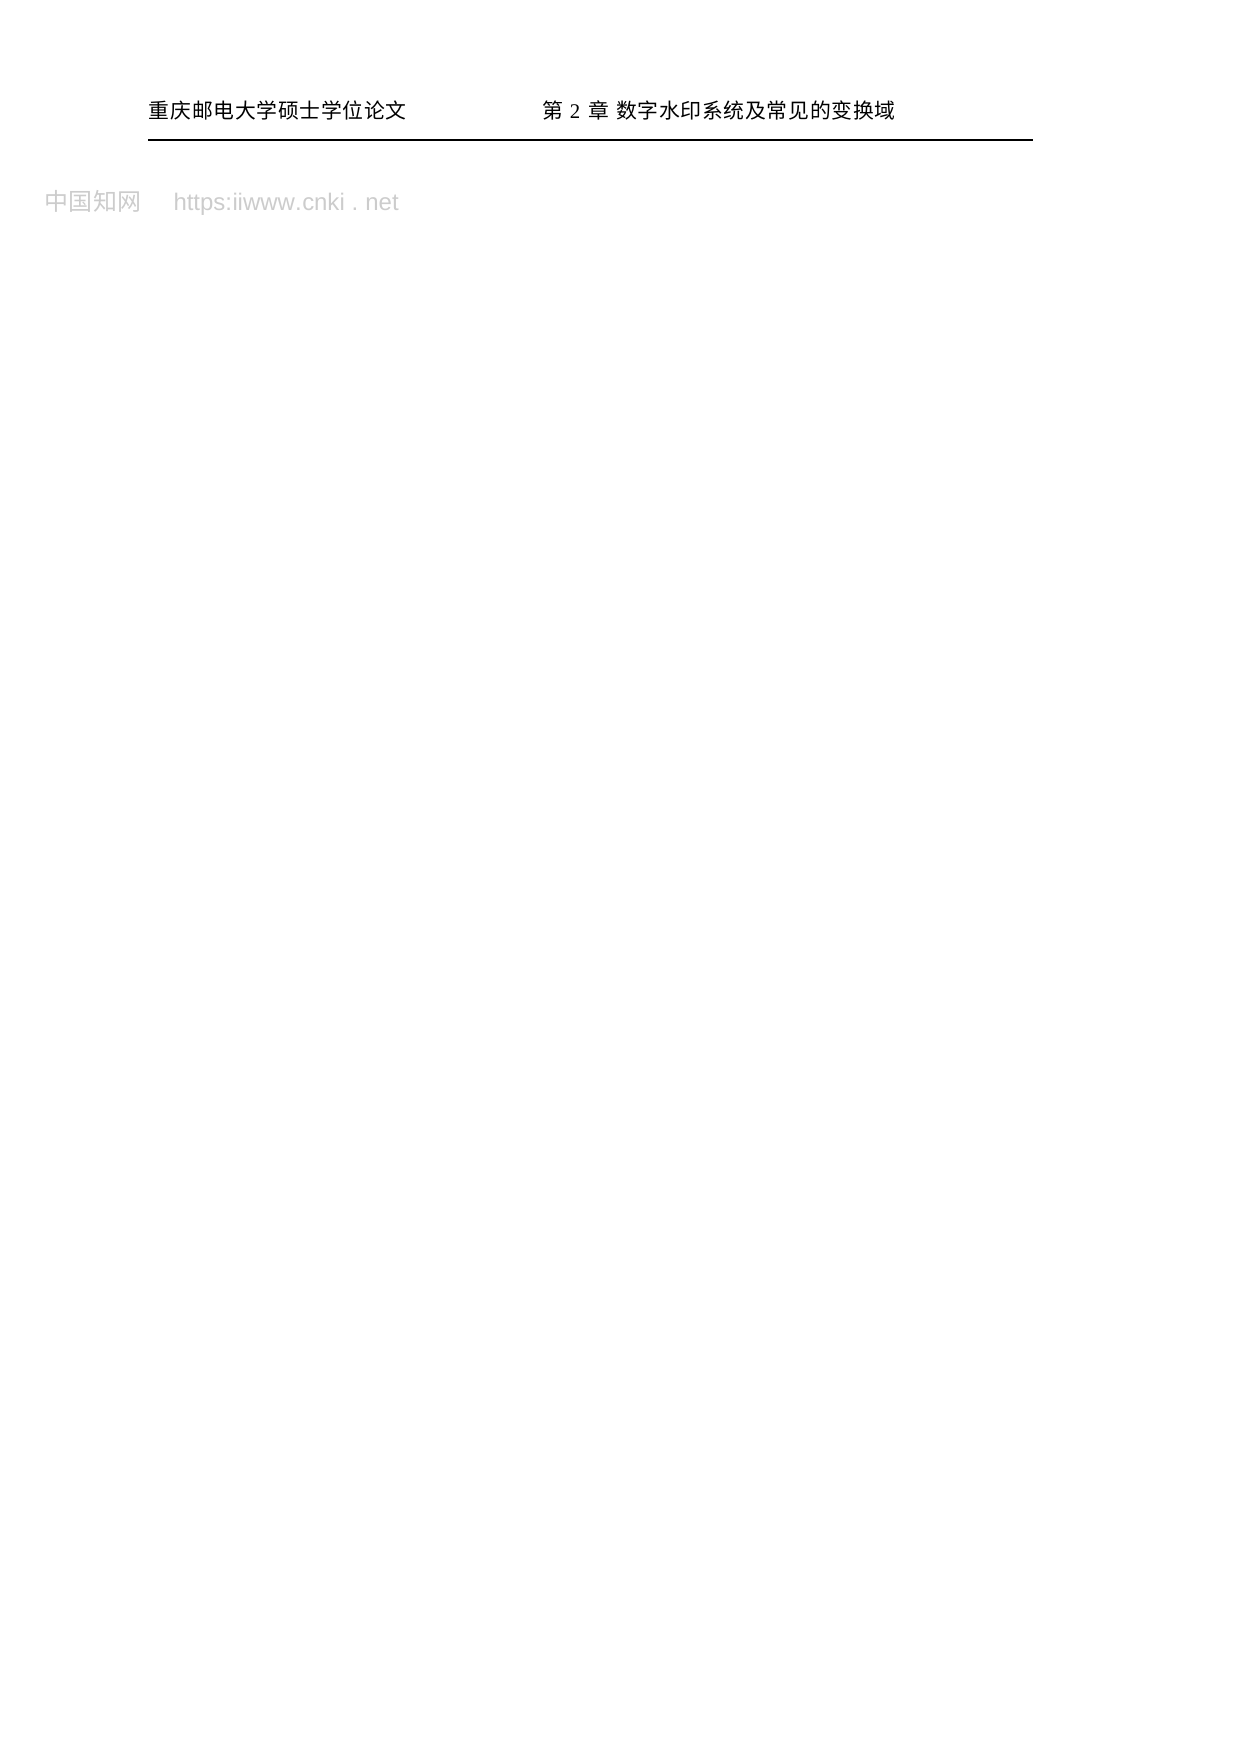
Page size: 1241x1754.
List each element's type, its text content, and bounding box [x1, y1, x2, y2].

text 中国知网 https:iiwww.cnki . net [44, 190, 1054, 216]
